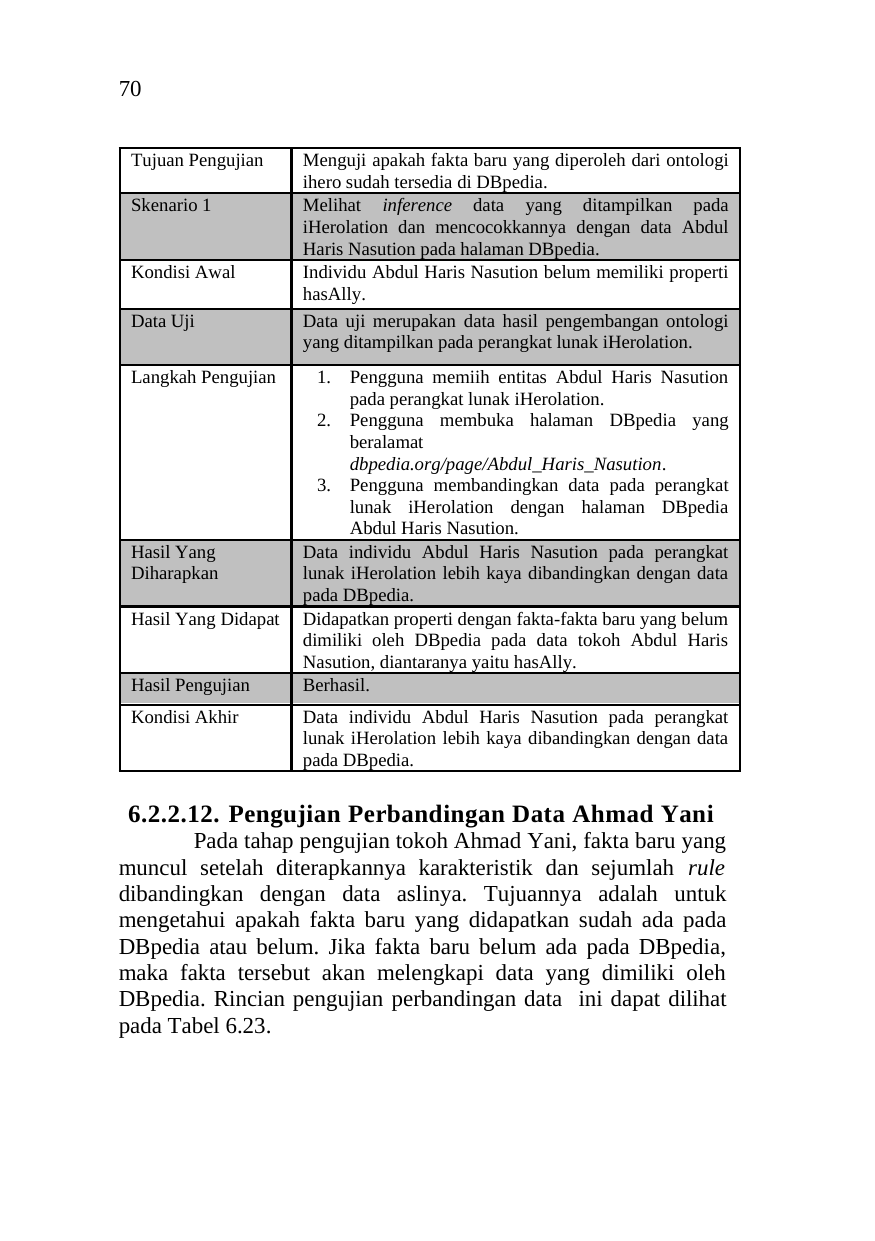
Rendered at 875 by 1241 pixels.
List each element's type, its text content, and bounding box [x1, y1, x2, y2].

table_cell Langkah Pengujian [121, 366, 290, 539]
table_cell Melihat inference data yang ditampilkan pada iHerolation dan mencocokkannya dengan data Abdul Haris Nasution pada halaman DBpedia. [293, 194, 739, 259]
table_cell Data individu Abdul Haris Nasution pada perangkat lunak iHerolation lebih kaya dibandingkan dengan data pada DBpedia. [293, 706, 739, 770]
table_cell Hasil Yang Didapat [121, 608, 290, 672]
table_cell Hasil Yang Diharapkan [121, 541, 290, 605]
table_cell Individu Abdul Haris Nasution belum memiliki properti hasAlly. [293, 261, 739, 308]
table_cell Didapatkan properti dengan fakta-fakta baru yang belum dimiliki oleh DBpedia pada data tokoh Abdul Haris Nasution, diantaranya yaitu hasAlly. [293, 608, 739, 672]
table_cell Data Uji [121, 310, 290, 364]
table_cell Hasil Pengujian [121, 674, 290, 703]
table_cell Tujuan Pengujian [121, 149, 290, 192]
table_cell Data individu Abdul Haris Nasution pada perangkat lunak iHerolation lebih kaya dibandingkan dengan data pada DBpedia. [293, 541, 739, 605]
table_cell Kondisi Awal [121, 261, 290, 308]
table_cell Data uji merupakan data hasil pengembangan ontologi yang ditampilkan pada perangkat lunak iHerolation. [293, 310, 739, 364]
table_cell Berhasil. [293, 674, 739, 703]
table_cell Kondisi Akhir [121, 706, 290, 770]
table_cell Pengguna memiih entitas Abdul Haris Nasution pada perangkat lunak iHerolation. Pengguna membuka halaman DBpedia yang beralamat dbpedia.org/page/Abdul_Haris_Nasution. Pengguna membandingkan data pada perangkat lunak iHerolation dengan halaman DBpedia Abdul Haris Nasution. [293, 366, 739, 539]
subtitle Pengujian Perbandingan Data Ahmad Yani [128, 799, 727, 827]
table_cell Skenario 1 [121, 194, 290, 259]
table_cell Menguji apakah fakta baru yang diperoleh dari ontologi ihero sudah tersedia di DBpedia. [293, 149, 739, 192]
